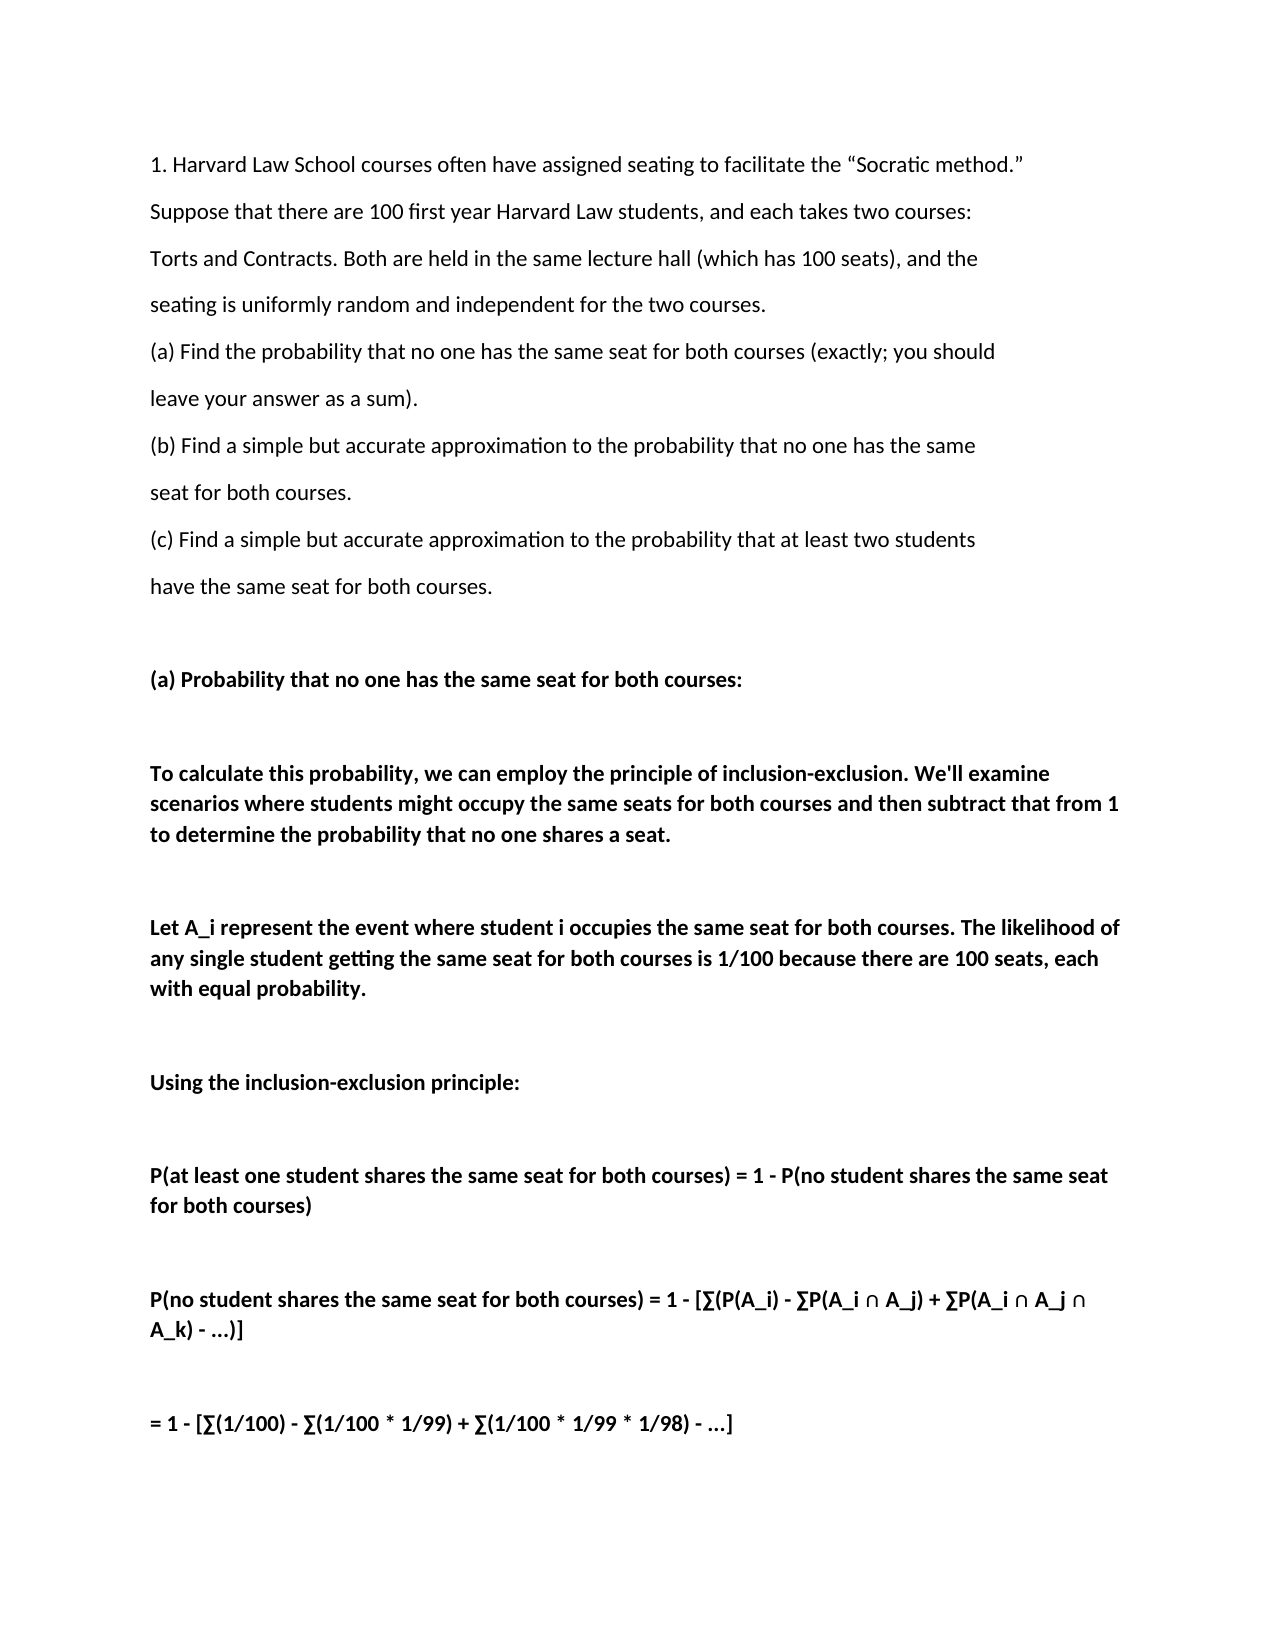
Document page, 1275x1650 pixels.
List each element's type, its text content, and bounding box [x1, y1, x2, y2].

text = 1 - [∑(1/100) - ∑(1/100 * 1/99) + ∑(1/100 * 1/99 * 1/98) - ...] [150, 1409, 1125, 1437]
text leave your answer as a sum). [150, 384, 1125, 412]
text To calculate this probability, we can employ the principle of inclusion-exclusion. We'll examine scenarios where students might occupy the same seats for both courses and then subtract that from 1 to determine the probability that no one shares a seat. [150, 759, 1125, 848]
text seating is uniformly random and independent for the two courses. [150, 291, 1125, 319]
text have the same seat for both courses. [150, 572, 1125, 600]
text (a) Probability that no one has the same seat for both courses: [150, 666, 1125, 694]
text P(no student shares the same seat for both courses) = 1 - [∑(P(A_i) - ∑P(A_i ∩ A_j) + ∑P(A_i ∩ A_j ∩ A_k) - ...)] [150, 1285, 1125, 1344]
text seat for both courses. [150, 478, 1125, 506]
text (a) Find the probability that no one has the same seat for both courses (exactly; you should [150, 337, 1125, 366]
text (c) Find a simple but accurate approximation to the probability that at least two students [150, 525, 1125, 553]
text P(at least one student shares the same seat for both courses) = 1 - P(no student shares the same seat for both courses) [150, 1161, 1125, 1220]
text (b) Find a simple but accurate approximation to the probability that no one has the same [150, 431, 1125, 459]
text 1. Harvard Law School courses often have assigned seating to facilitate the “Socratic method.” [150, 150, 1125, 178]
text Using the inclusion-exclusion principle: [150, 1068, 1125, 1096]
text Let A_i represent the event where student i occupies the same seat for both courses. The likelihood of any single student getting the same seat for both courses is 1/100 because there are 100 seats, each with equal probability. [150, 913, 1125, 1002]
text Torts and Contracts. Both are held in the same lecture hall (which has 100 seats), and the [150, 244, 1125, 272]
text Suppose that there are 100 first year Harvard Law students, and each takes two courses: [150, 197, 1125, 225]
